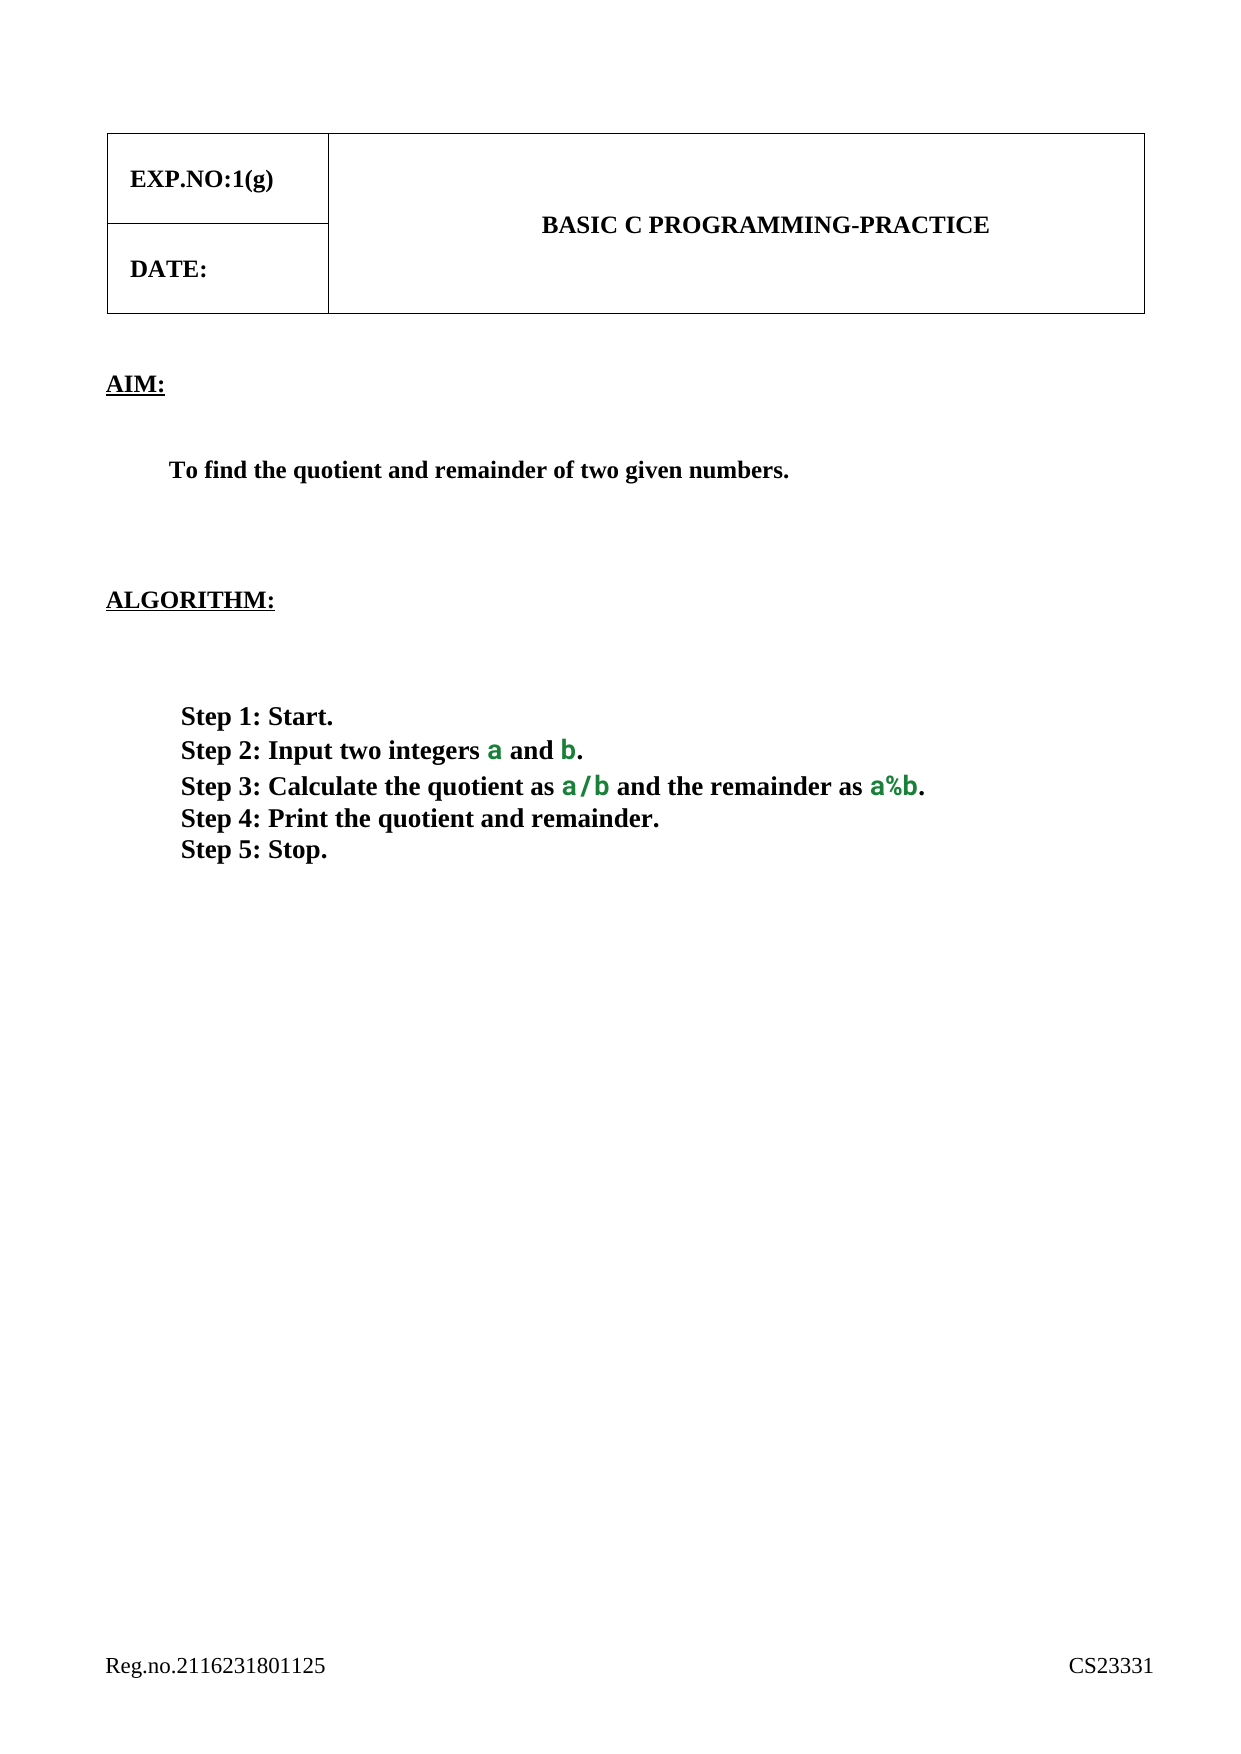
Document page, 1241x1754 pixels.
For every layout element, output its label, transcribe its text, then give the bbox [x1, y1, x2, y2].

text To find the quotient and remainder of two given numbers. [94, 456, 1155, 484]
table_header BASIC C PROGRAMMING-PRACTICE [329, 134, 1144, 313]
text ALGORITHM: [106, 585, 1155, 613]
text AIM: [106, 369, 1155, 398]
text Step 4: Print the quotient and remainder. [181, 802, 1155, 833]
text Step 1: Start. [181, 700, 1155, 731]
text Step 2: Input two integers a and b. [181, 731, 1155, 767]
text Step 3: Calculate the quotient as a/b and the remainder as a%b. [181, 767, 1155, 802]
table_cell DATE: [108, 224, 328, 313]
table_header EXP.NO:1(g) [108, 134, 328, 223]
text Step 5: Stop. [181, 833, 1155, 865]
